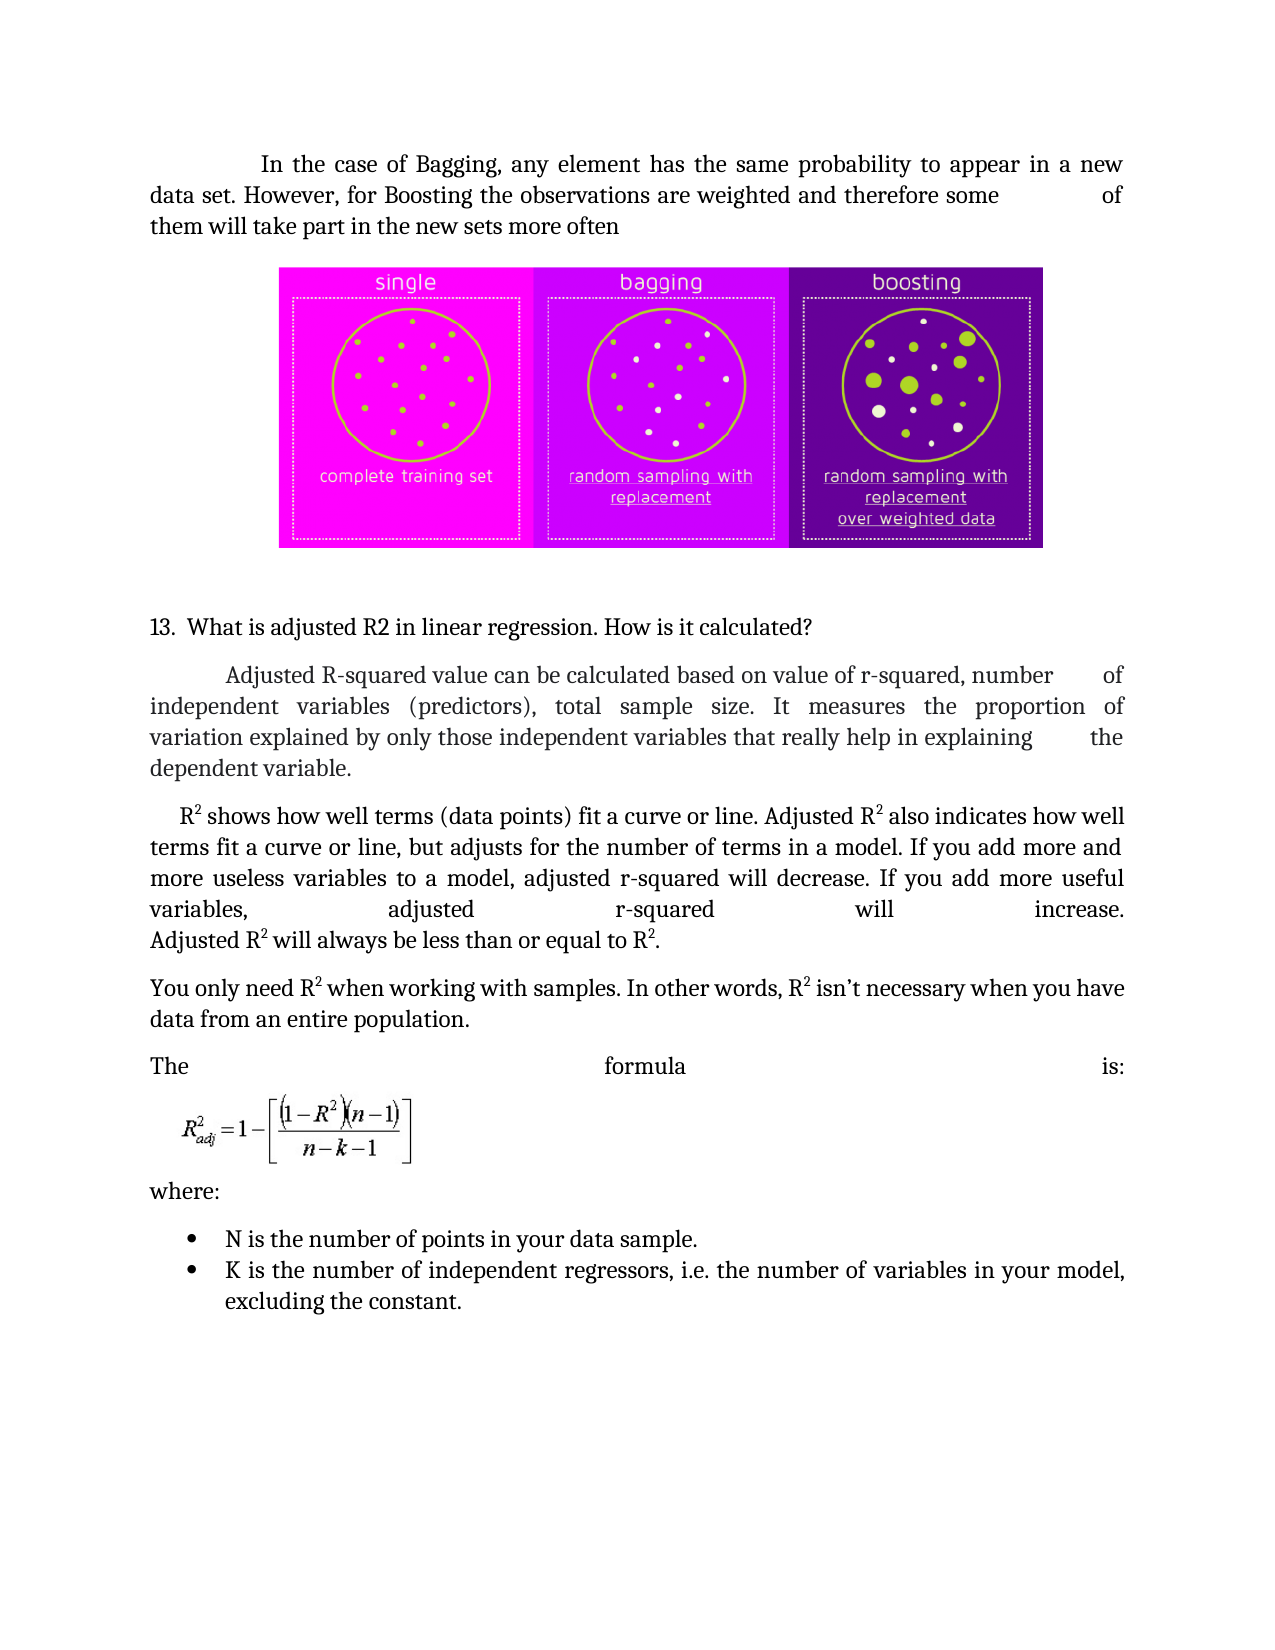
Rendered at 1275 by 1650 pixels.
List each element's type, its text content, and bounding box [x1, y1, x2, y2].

text R2 shows how well terms (data points) fit a curve or line. Adjusted R2 also indicates how well terms fit a curve or line, but adjusts for the number of terms in a model. If you add more and more useless variables to a model, adjusted r-squared will decrease. If you add more useful variables, adjusted r-squared will increase. Adjusted R2 will always be less than or equal to R2. [150, 802, 1125, 954]
text The formula is: where: [150, 1052, 1125, 1206]
list K is the number of independent regressors, i.e. the number of variables in your model, excluding the constant. [187, 1256, 1125, 1316]
list N is the number of points in your data sample. [187, 1225, 1125, 1253]
text Adjusted R-squared value can be calculated based on value of r-squared, number of independent variables (predictors), total sample size. It measures the proportion of variation explained by only those independent variables that really help in explaining the dependent variable. [150, 661, 1125, 783]
text In the case of Bagging, any element has the same probability to appear in a new data set. However, for Boosting the observations are weighted and therefore some of them will take part in the new sets more often [150, 150, 1125, 241]
text 13. What is adjusted R2 in linear regression. How is it calculated? [150, 613, 1125, 642]
text You only need R2 when working with samples. In other words, R2 isn’t necessary when you have data from an entire population. [150, 973, 1125, 1033]
